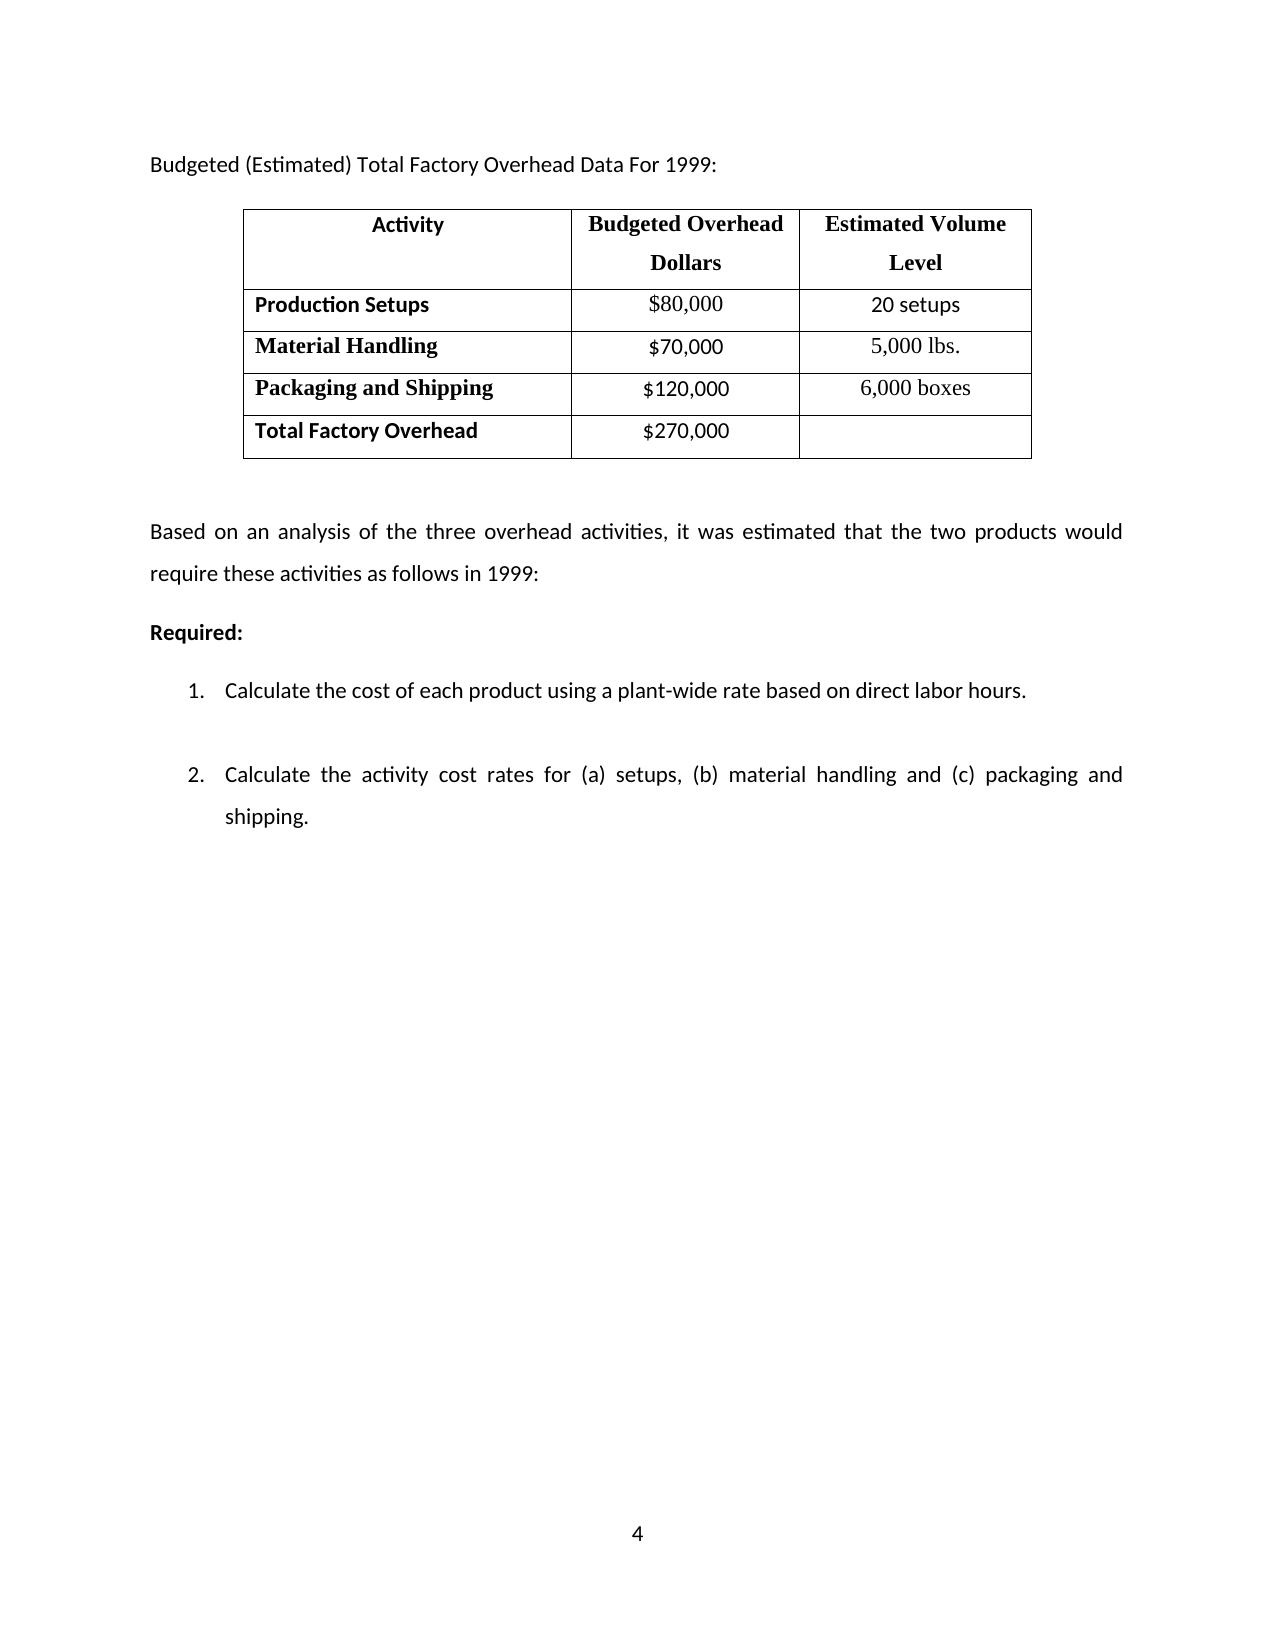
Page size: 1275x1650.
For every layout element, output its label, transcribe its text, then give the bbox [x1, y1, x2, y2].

list Calculate the activity cost rates for (a) setups, (b) material handling and (c) packaging and shipping. [187, 760, 1125, 830]
table_cell Total Factory Overhead [244, 416, 571, 457]
text Based on an analysis of the three overhead activities, it was estimated that the two products would require these activities as follows in 1999: [150, 517, 1125, 587]
text Required: [150, 618, 1125, 646]
list Calculate the cost of each product using a plant-wide rate based on direct labor hours. [187, 676, 1125, 704]
table_cell Packaging and Shipping [244, 374, 571, 415]
table_cell 5,000 lbs. [800, 332, 1031, 373]
table_cell Material Handling [244, 332, 571, 373]
table_header Budgeted Overhead Dollars [572, 210, 799, 289]
table_cell Production Setups [244, 290, 571, 331]
table_cell $70,000 [572, 332, 799, 373]
table_cell $120,000 [572, 374, 799, 415]
text Budgeted (Estimated) Total Factory Overhead Data For 1999: [150, 150, 1125, 178]
table_cell $270,000 [572, 416, 799, 457]
table_header Estimated Volume Level [800, 210, 1031, 289]
table_cell 6,000 boxes [800, 374, 1031, 415]
table_cell [800, 416, 1031, 457]
table_cell $80,000 [572, 290, 799, 331]
table_header Activity [244, 210, 571, 289]
table_cell 20 setups [800, 290, 1031, 331]
